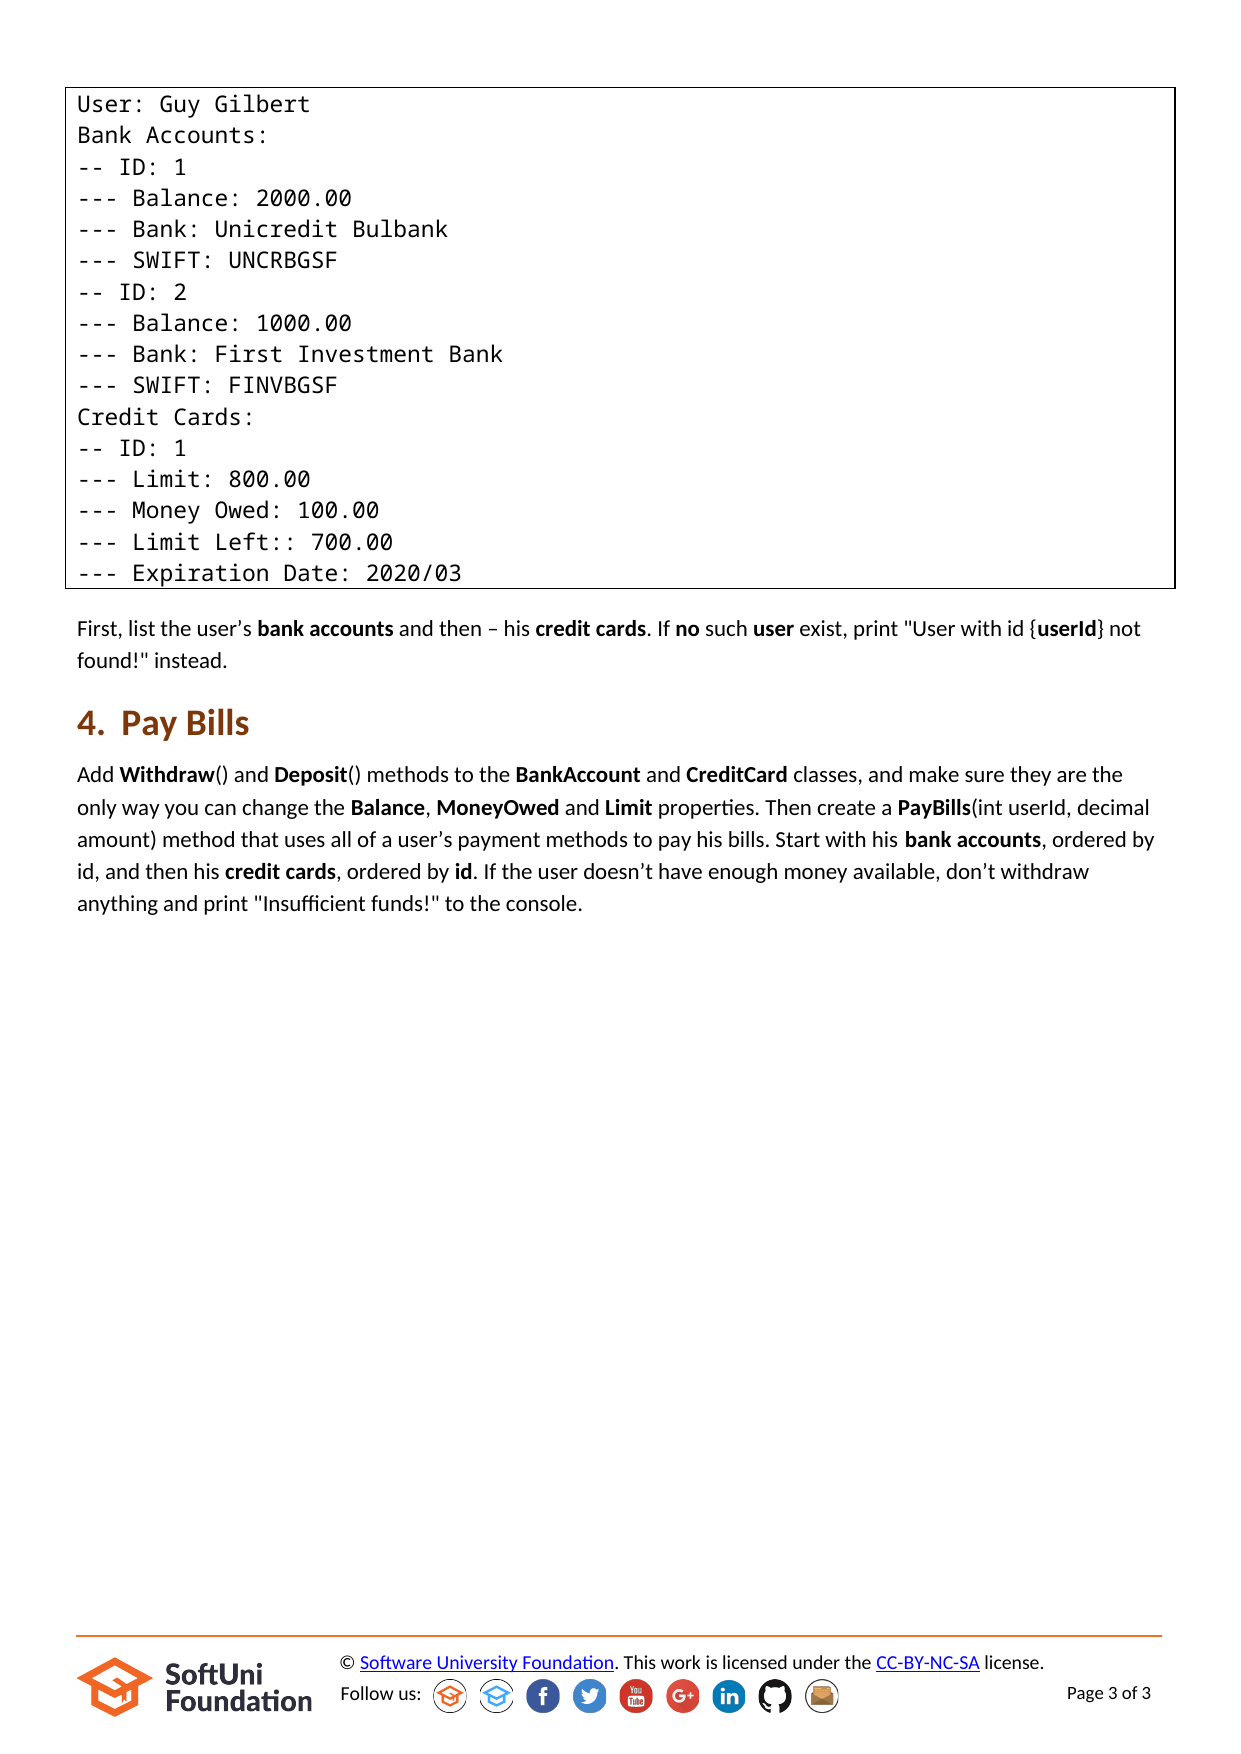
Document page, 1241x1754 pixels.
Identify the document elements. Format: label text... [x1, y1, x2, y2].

picture [76, 1657, 312, 1717]
picture [712, 1703, 722, 1713]
subtitle Pay Bills [77, 699, 1163, 745]
picture [666, 1679, 700, 1713]
text Add Withdraw() and Deposit() methods to the BankAccount and CreditCard classes, and make sure they are the only way you can change the Balance, MoneyOwed and Limit properties. Then create a PayBills(int userId, decimal amount) method that uses all of a user’s payment methods to pay his bills. Start with his bank accounts, ordered by id, and then his credit cards, ordered by id. If the user doesn’t have enough money available, don’t withdraw anything and print "Insufficient funds!" to the console. [77, 760, 1163, 917]
picture [619, 1679, 653, 1713]
picture [758, 1679, 792, 1713]
picture [480, 1679, 513, 1713]
picture [526, 1679, 560, 1713]
picture [736, 1703, 746, 1713]
picture [736, 1680, 746, 1690]
picture [805, 1679, 839, 1713]
picture [712, 1680, 722, 1690]
picture [433, 1679, 467, 1713]
table_header User: Guy Gilbert Bank Accounts: -- ID: 1 --- Balance: 2000.00 --- Bank: Unicredit Bulbank --- SWIFT: UNCRBGSF -- ID: 2 --- Balance: 1000.00 --- Bank: First Investment Bank --- SWIFT: FINVBGSF Credit Cards: -- ID: 1 --- Limit: 800.00 --- Money Owed: 100.00 --- Limit Left:: 700.00 --- Expiration Date: 2020/03 [66, 88, 1174, 588]
picture [727, 1694, 738, 1704]
picture [573, 1679, 607, 1713]
text First, list the user’s bank accounts and then – his credit cards. If no such user exist, print "User with id {userId} not found!" instead. [77, 614, 1163, 674]
